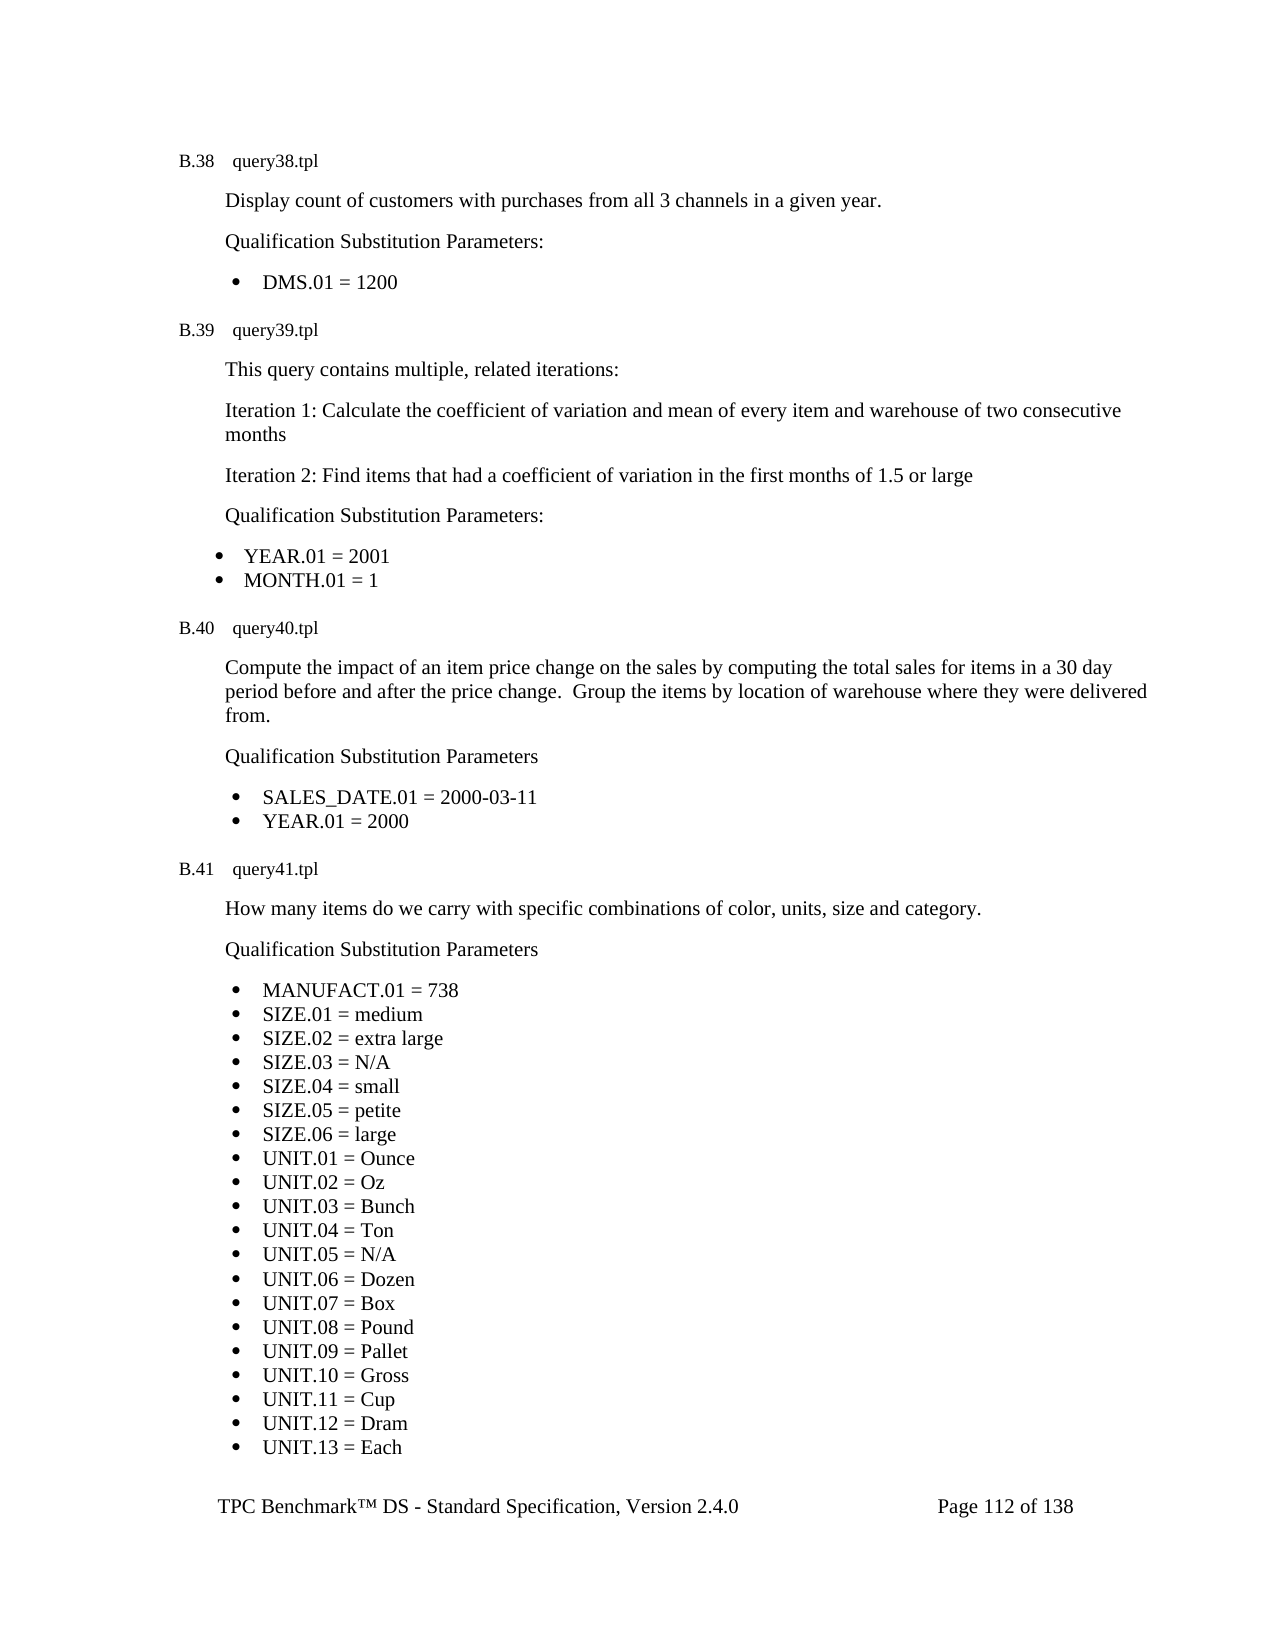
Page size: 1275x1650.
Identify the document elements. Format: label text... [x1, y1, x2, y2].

list UNIT.08 = Pound [232, 1314, 1162, 1339]
list UNIT.11 = Cup [232, 1387, 1162, 1411]
text Qualification Substitution Parameters [225, 937, 1162, 961]
text query38.tpl [178, 150, 1162, 172]
list UNIT.13 = Each [232, 1435, 1162, 1459]
text query39.tpl [178, 319, 1162, 340]
list YEAR.01 = 2000 [232, 809, 1162, 833]
list UNIT.06 = Dozen [232, 1266, 1162, 1291]
list UNIT.09 = Pallet [232, 1339, 1162, 1363]
text How many items do we carry with specific combinations of color, units, size and category. [225, 896, 1162, 920]
text Qualification Substitution Parameters: [225, 503, 1162, 527]
list YEAR.01 = 2001 [216, 544, 1162, 568]
list UNIT.02 = Oz [232, 1170, 1162, 1194]
text query41.tpl [178, 858, 1162, 879]
list DMS.01 = 1200 [232, 270, 1162, 294]
list UNIT.03 = Bunch [232, 1194, 1162, 1218]
text Iteration 1: Calculate the coefficient of variation and mean of every item and warehouse of two consecutive months [225, 398, 1162, 446]
text Qualification Substitution Parameters: [225, 229, 1162, 253]
list SIZE.02 = extra large [232, 1026, 1162, 1050]
text Display count of customers with purchases from all 3 channels in a given year. [225, 188, 1162, 212]
list UNIT.04 = Ton [232, 1218, 1162, 1242]
text This query contains multiple, related iterations: [225, 357, 1162, 381]
text Qualification Substitution Parameters [225, 744, 1162, 768]
list SIZE.06 = large [232, 1122, 1162, 1146]
list SIZE.05 = petite [232, 1098, 1162, 1122]
list SIZE.03 = N/A [232, 1050, 1162, 1074]
list UNIT.10 = Gross [232, 1363, 1162, 1387]
list UNIT.12 = Dram [232, 1411, 1162, 1435]
text query40.tpl [178, 617, 1162, 639]
text Iteration 2: Find items that had a coefficient of variation in the first months of 1.5 or large [225, 462, 1162, 487]
list MONTH.01 = 1 [216, 568, 1162, 592]
list SIZE.01 = medium [232, 1002, 1162, 1026]
list UNIT.05 = N/A [232, 1242, 1162, 1266]
list SALES_DATE.01 = 2000-03-11 [232, 785, 1162, 809]
list MANUFACT.01 = 738 [232, 978, 1162, 1002]
list SIZE.04 = small [232, 1074, 1162, 1098]
text Compute the impact of an item price change on the sales by computing the total sales for items in a 30 day period before and after the price change. Group the items by location of warehouse where they were delivered from. [225, 655, 1162, 727]
list UNIT.07 = Box [232, 1291, 1162, 1314]
list UNIT.01 = Ounce [232, 1146, 1162, 1170]
